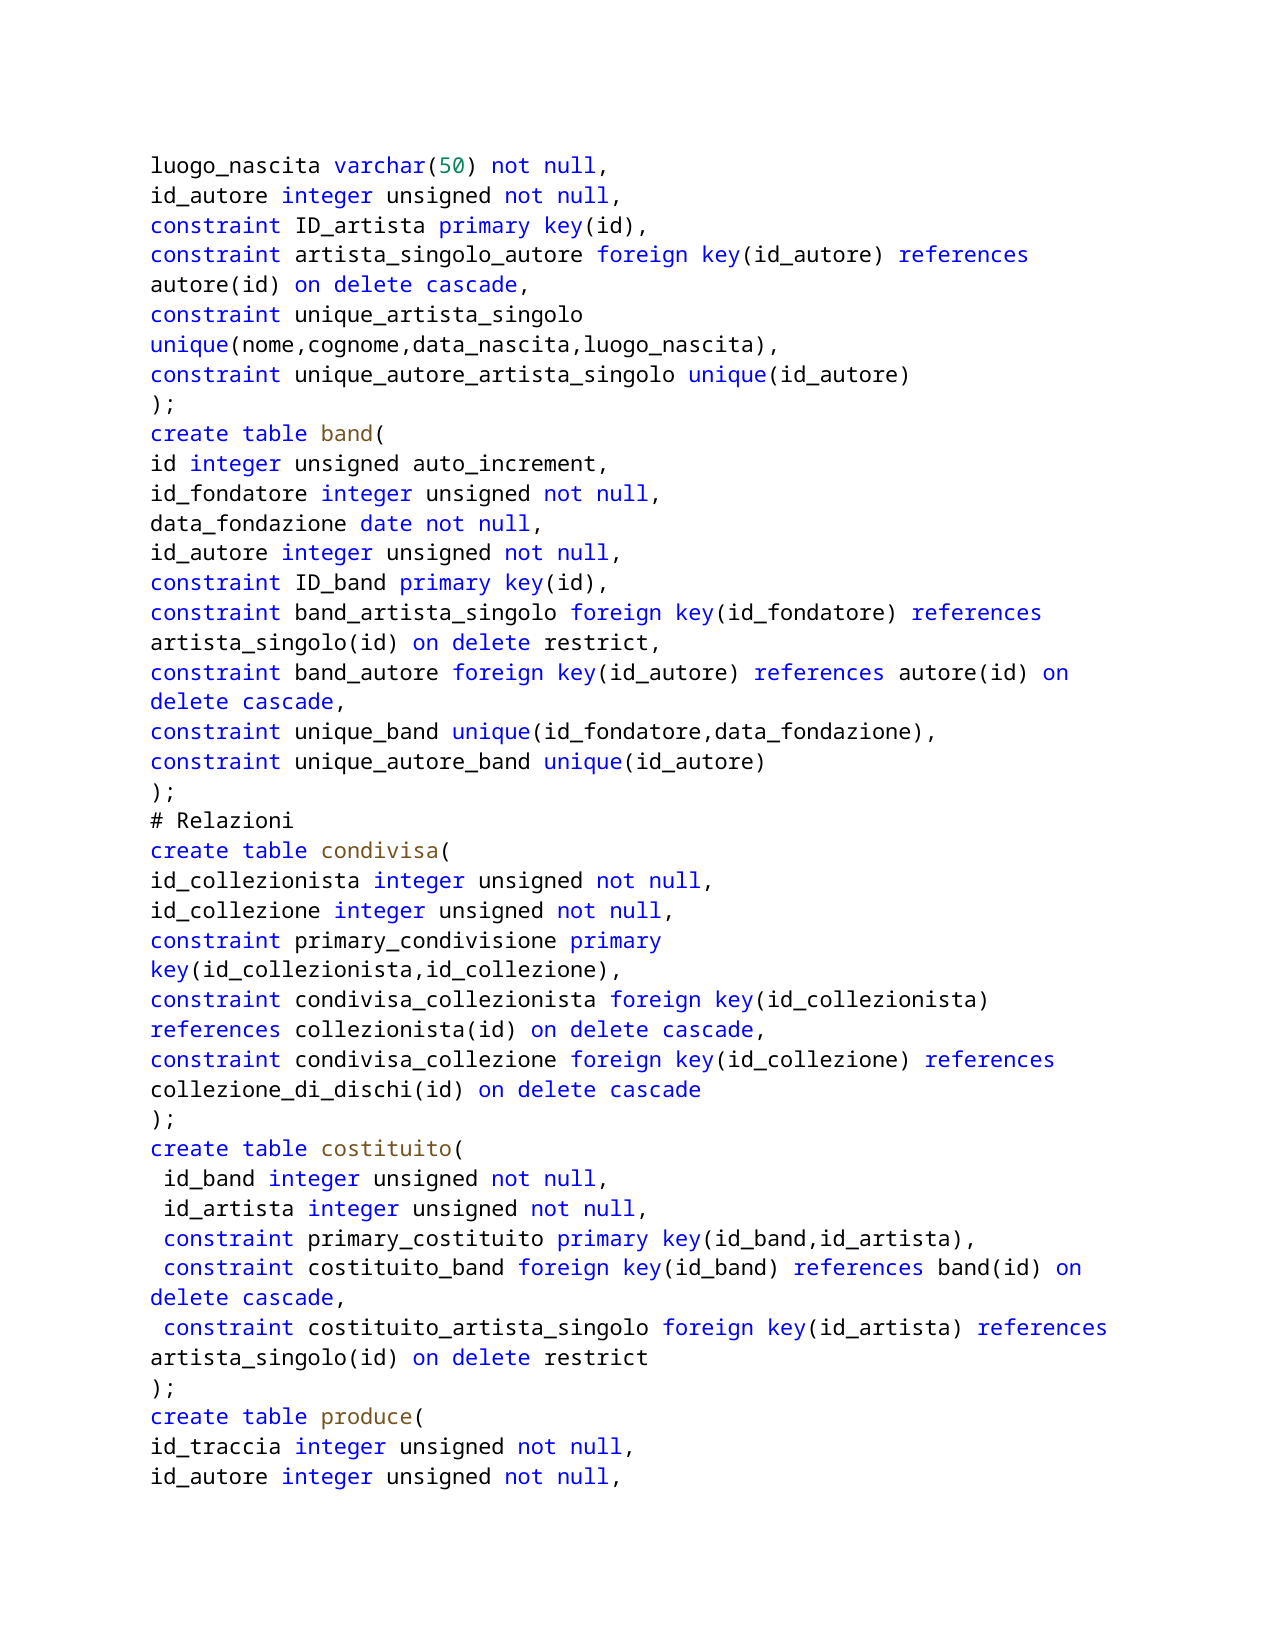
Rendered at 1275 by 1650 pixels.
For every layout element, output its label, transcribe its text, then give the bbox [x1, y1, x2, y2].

text id_collezionista integer unsigned not null, [150, 865, 1125, 895]
text constraint unique_autore_band unique(id_autore) [150, 746, 1125, 776]
text id_traccia integer unsigned not null, [150, 1431, 1125, 1461]
text constraint condivisa_collezionista foreign key(id_collezionista) references collezionista(id) on delete cascade, [150, 984, 1125, 1044]
text constraint costituito_band foreign key(id_band) references band(id) on delete cascade, [150, 1252, 1125, 1312]
text id_artista integer unsigned not null, [150, 1193, 1125, 1222]
text constraint costituito_artista_singolo foreign key(id_artista) references artista_singolo(id) on delete restrict [150, 1312, 1125, 1371]
text create table produce( [150, 1401, 1125, 1431]
text constraint artista_singolo_autore foreign key(id_autore) references autore(id) on delete cascade, [150, 239, 1125, 299]
text id_autore integer unsigned not null, [150, 180, 1125, 209]
text ); [150, 1371, 1125, 1401]
text constraint primary_condivisione primary key(id_collezionista,id_collezione), [150, 924, 1125, 984]
text create table costituito( [150, 1133, 1125, 1163]
text ); [150, 776, 1125, 805]
text luogo_nascita varchar(50) not null, [150, 150, 1125, 180]
text constraint unique_artista_singolo unique(nome,cognome,data_nascita,luogo_nascita), [150, 299, 1125, 358]
text id_fondatore integer unsigned not null, [150, 478, 1125, 507]
text constraint band_autore foreign key(id_autore) references autore(id) on delete cascade, [150, 656, 1125, 716]
text constraint unique_band unique(id_fondatore,data_fondazione), [150, 716, 1125, 746]
text create table condivisa( [150, 835, 1125, 865]
text constraint ID_band primary key(id), [150, 567, 1125, 597]
text constraint condivisa_collezione foreign key(id_collezione) references collezione_di_dischi(id) on delete cascade [150, 1044, 1125, 1103]
text constraint band_artista_singolo foreign key(id_fondatore) references artista_singolo(id) on delete restrict, [150, 597, 1125, 656]
text # Relazioni [150, 805, 1125, 835]
text constraint ID_artista primary key(id), [150, 209, 1125, 239]
text constraint primary_costituito primary key(id_band,id_artista), [150, 1222, 1125, 1252]
text id_autore integer unsigned not null, [150, 1461, 1125, 1491]
text ); [150, 388, 1125, 418]
text constraint unique_autore_artista_singolo unique(id_autore) [150, 358, 1125, 388]
text id integer unsigned auto_increment, [150, 448, 1125, 478]
text ); [150, 1103, 1125, 1133]
text id_collezione integer unsigned not null, [150, 895, 1125, 924]
text create table band( [150, 418, 1125, 448]
text id_autore integer unsigned not null, [150, 537, 1125, 567]
text data_fondazione date not null, [150, 507, 1125, 537]
text id_band integer unsigned not null, [150, 1163, 1125, 1193]
